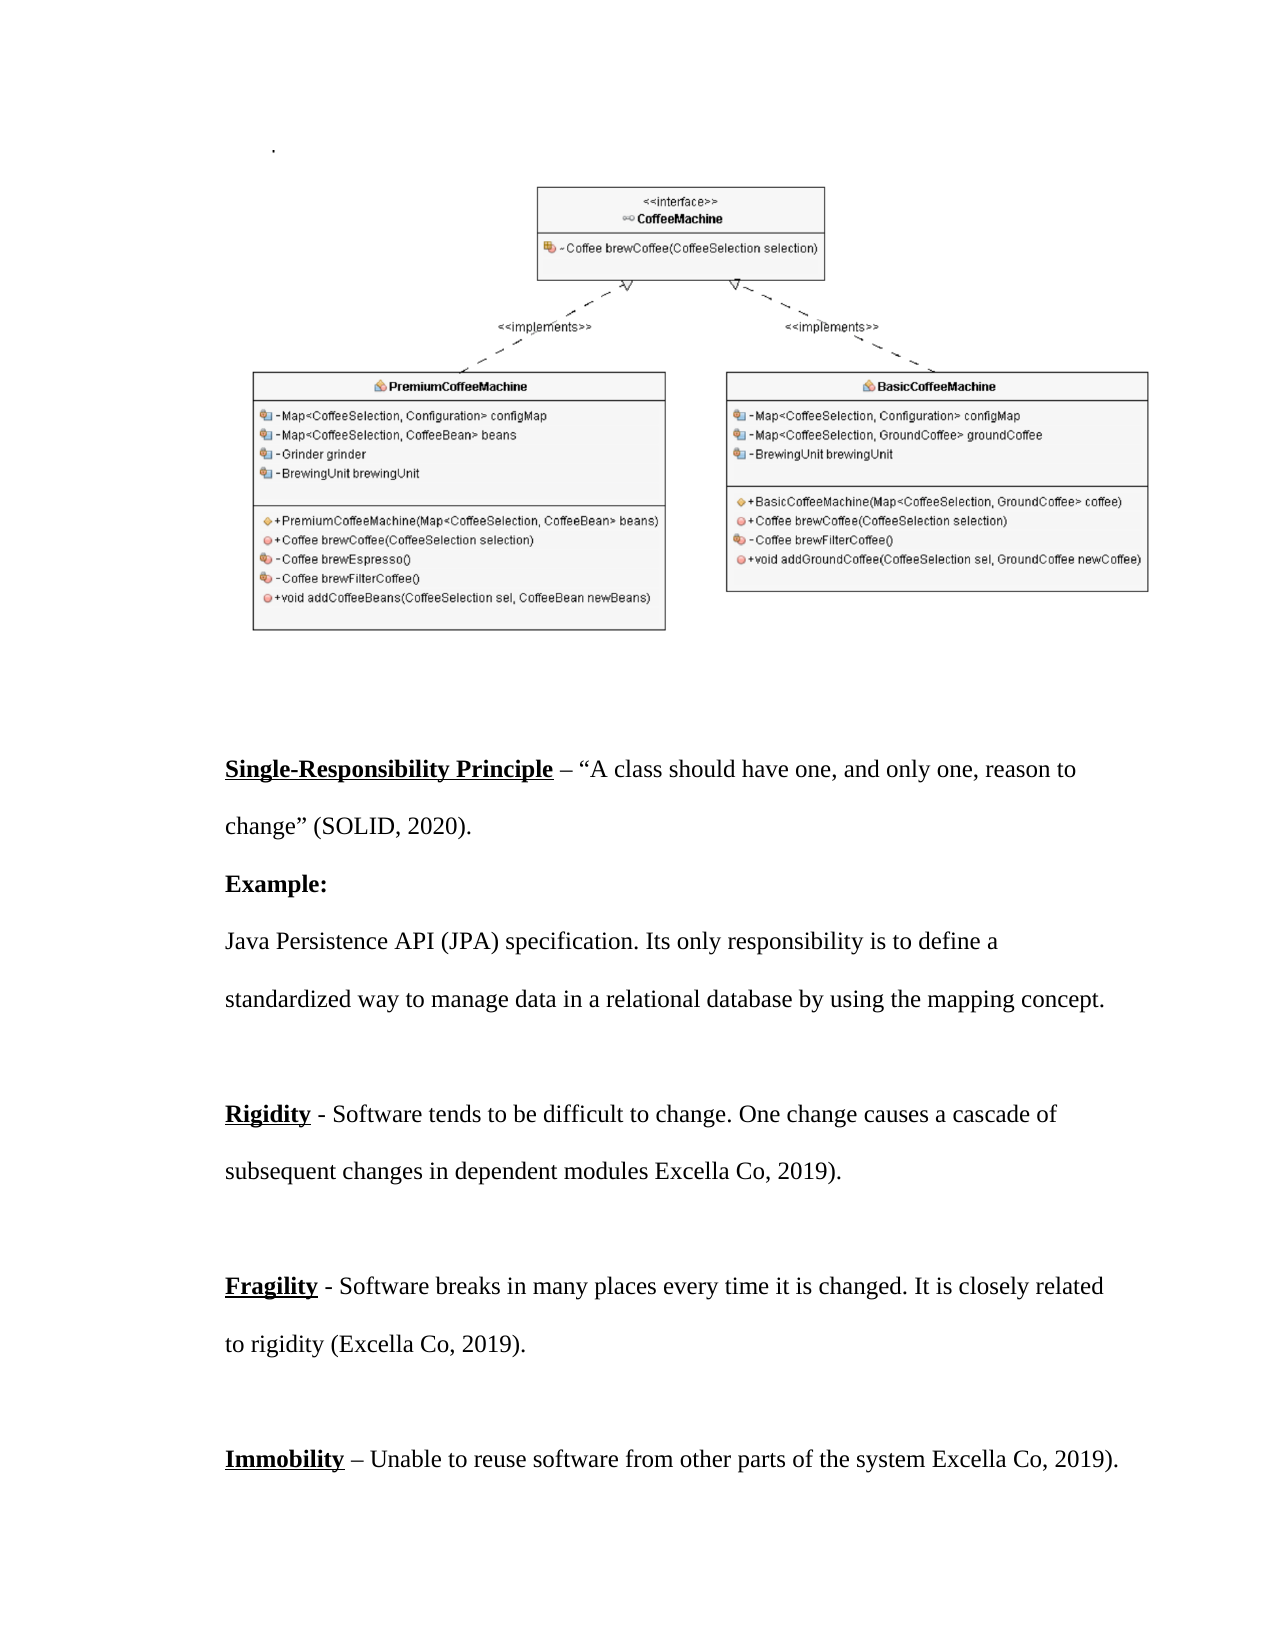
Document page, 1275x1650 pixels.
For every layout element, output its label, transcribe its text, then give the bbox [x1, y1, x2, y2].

picture [225, 150, 1200, 669]
list Immobility – Unable to reuse software from other parts of the system Excella Co, 2019). [225, 1444, 1125, 1472]
list Fragility - Software breaks in many places every time it is changed. It is closely related to rigidity (Excella Co, 2019). [225, 1271, 1125, 1357]
list Single-Responsibility Principle – “A class should have one, and only one, reason to change” (SOLID, 2020). [225, 754, 1125, 840]
list Example: [225, 869, 1125, 897]
list Java Persistence API (JPA) specification. Its only responsibility is to define a standardized way to manage data in a relational database by using the mapping concept. [225, 926, 1125, 1012]
list Rigidity - Software tends to be difficult to change. One change causes a cascade of subsequent changes in dependent modules Excella Co, 2019). [225, 1099, 1125, 1185]
